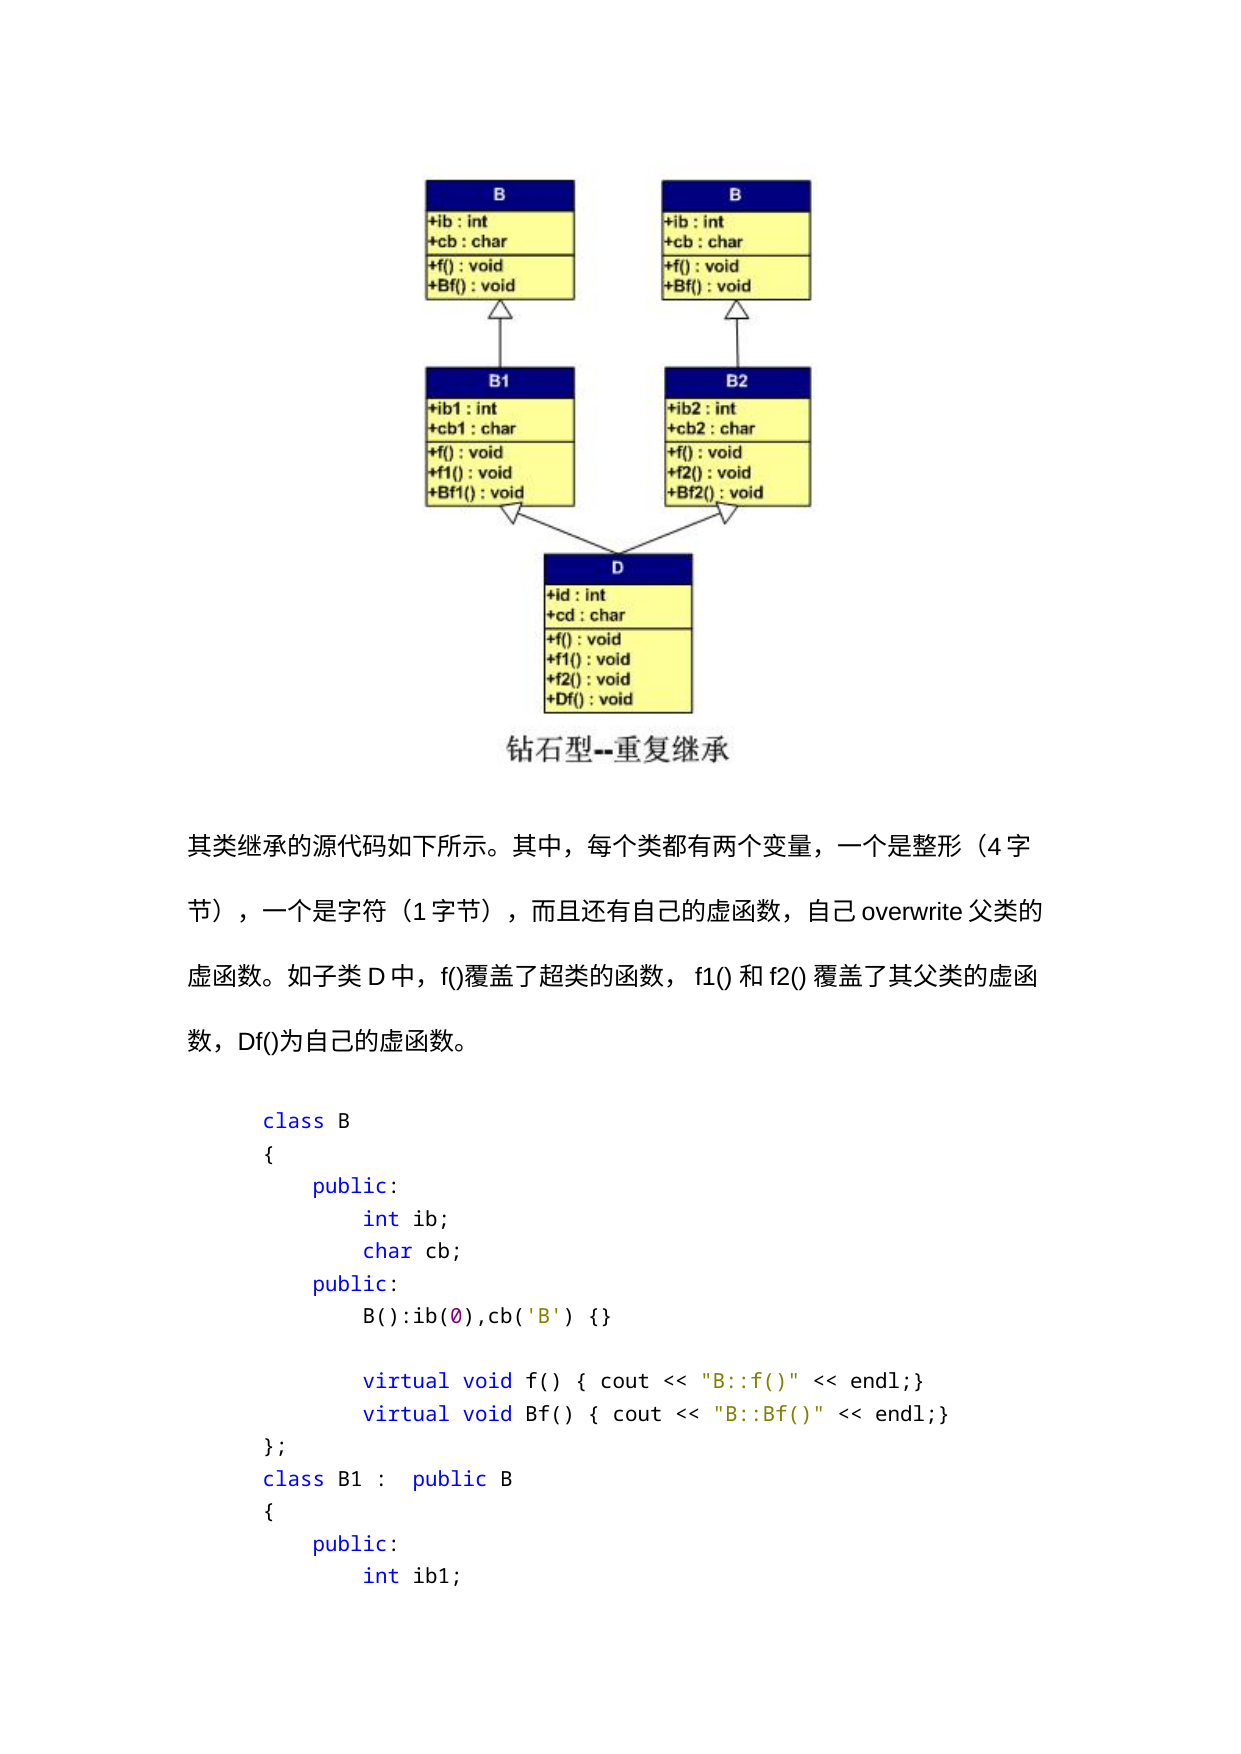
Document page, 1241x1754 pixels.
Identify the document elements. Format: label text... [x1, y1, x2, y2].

text class B1 : public B [262, 1462, 1053, 1494]
picture [422, 163, 818, 778]
text public: [262, 1267, 1053, 1299]
text public: [262, 1527, 1053, 1559]
text public: [262, 1169, 1053, 1202]
text { [262, 1494, 1053, 1527]
text int ib; [262, 1202, 1053, 1234]
text 其类继承的源代码如下所示。其中，每个类都有两个变量，一个是整形（4字节），一个是字符（1字节），而且还有自己的虚函数，自己overwrite父类的虚函数。如子类D中，f()覆盖了超类的函数， f1() 和f2() 覆盖了其父类的虚函数，Df()为自己的虚函数。 [187, 812, 1053, 1072]
text virtual void f() { cout << "B::f()" << endl;} [262, 1364, 1053, 1397]
text virtual void Bf() { cout << "B::Bf()" << endl;} [262, 1397, 1053, 1429]
text char cb; [262, 1234, 1053, 1267]
text { [262, 1137, 1053, 1169]
text }; [262, 1429, 1053, 1462]
text int ib1; [262, 1559, 1053, 1592]
text class B [262, 1104, 1053, 1137]
text B():ib(0),cb('B') {} [262, 1299, 1053, 1332]
